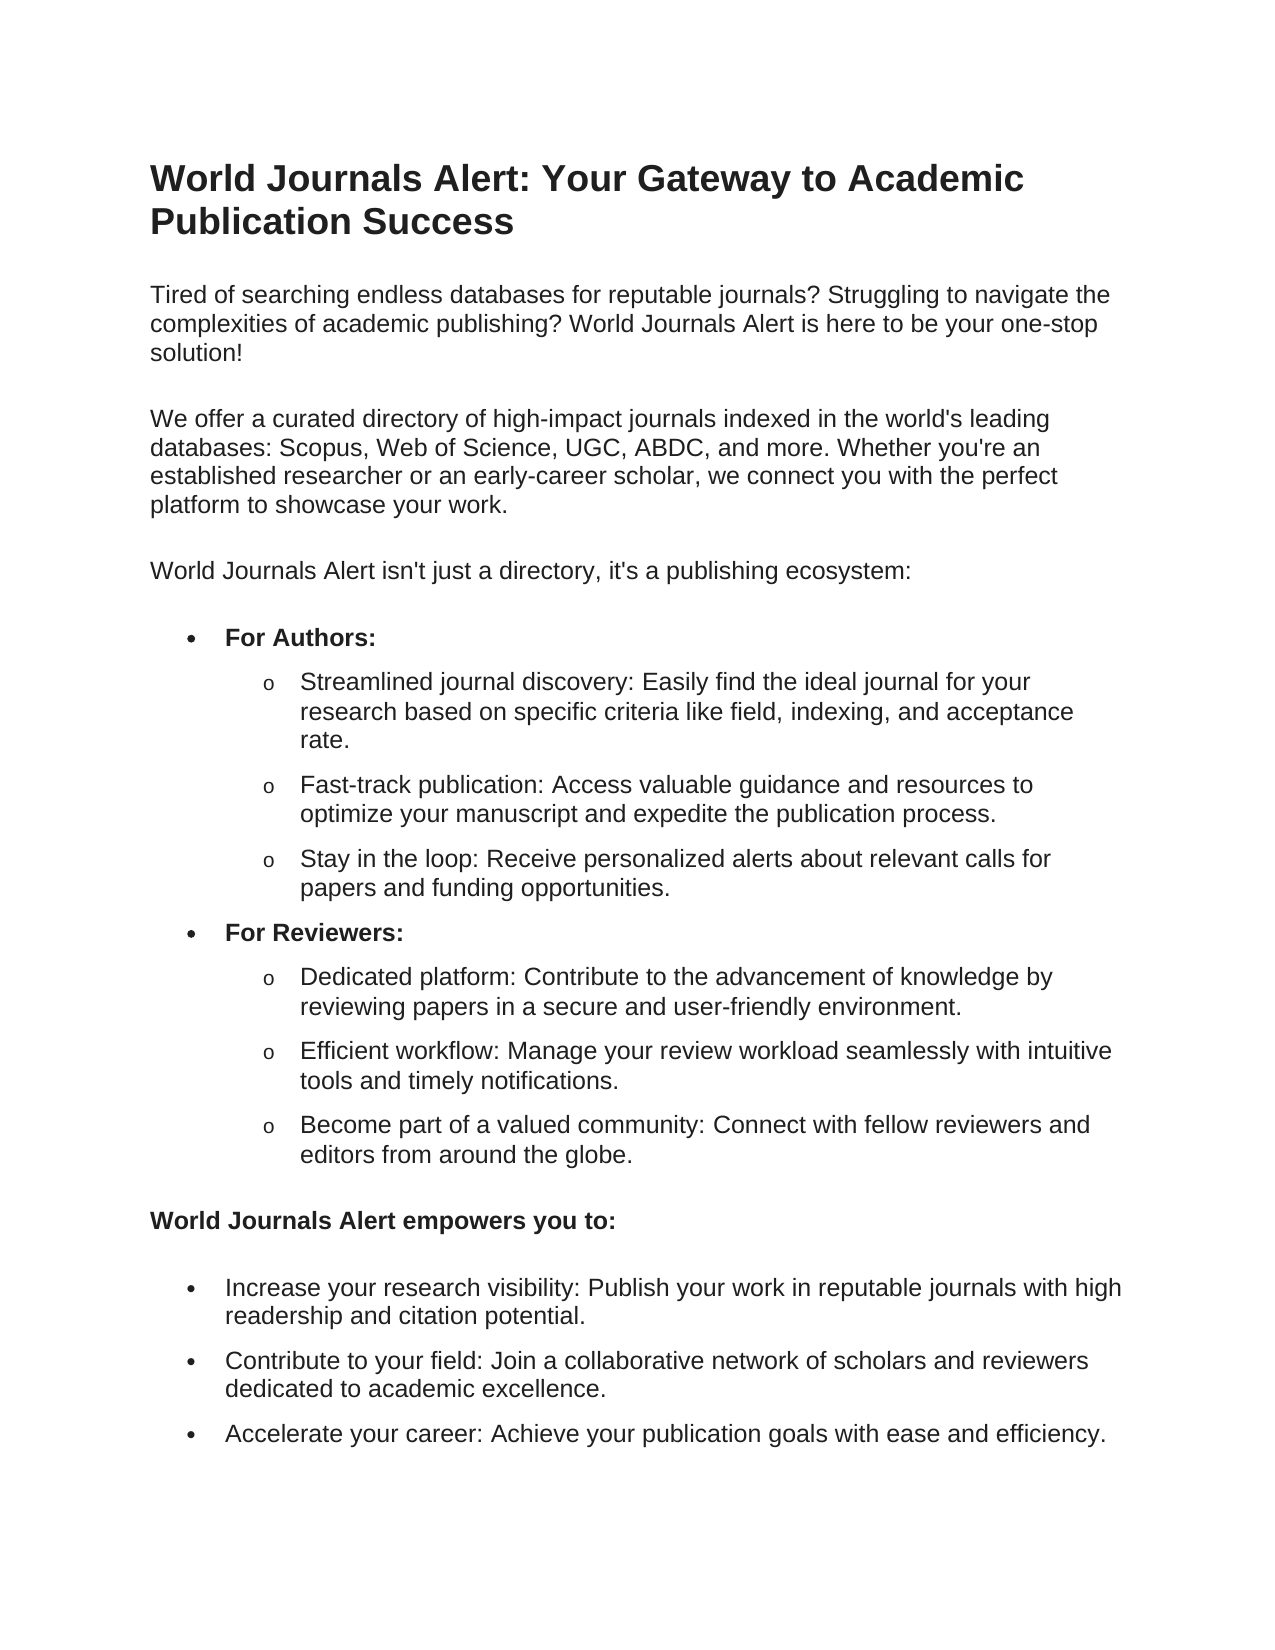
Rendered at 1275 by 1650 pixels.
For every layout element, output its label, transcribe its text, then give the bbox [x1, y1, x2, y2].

list Stay in the loop: Receive personalized alerts about relevant calls for papers and funding opportunities. [262, 844, 1125, 902]
text World Journals Alert isn't just a directory, it's a publishing ecosystem: [150, 556, 1125, 585]
list Contribute to your field: Join a collaborative network of scholars and reviewers dedicated to academic excellence. [187, 1346, 1125, 1403]
list Efficient workflow: Manage your review workload seamlessly with intuitive tools and timely notifications. [262, 1036, 1125, 1095]
list Fast-track publication: Access valuable guidance and resources to optimize your manuscript and expedite the publication process. [262, 770, 1125, 828]
text World Journals Alert: Your Gateway to Academic Publication Success [150, 156, 1125, 242]
list Accelerate your career: Achieve your publication goals with ease and efficiency. [187, 1419, 1125, 1447]
list Dedicated platform: Contribute to the advancement of knowledge by reviewing papers in a secure and user-friendly environment. [262, 962, 1125, 1021]
text Tired of searching endless databases for reputable journals? Struggling to navigate the complexities of academic publishing? World Journals Alert is here to be your one-stop solution! [150, 280, 1125, 366]
list For Reviewers: [187, 918, 1125, 947]
list Become part of a valued community: Connect with fellow reviewers and editors from around the globe. [262, 1110, 1125, 1169]
list Streamlined journal discovery: Easily find the ideal journal for your research based on specific criteria like field, indexing, and acceptance rate. [262, 667, 1125, 754]
list Increase your research visibility: Publish your work in reputable journals with high readership and citation potential. [187, 1272, 1125, 1330]
text We offer a curated directory of high-impact journals indexed in the world's leading databases: Scopus, Web of Science, UGC, ABDC, and more. Whether you're an established researcher or an early-career scholar, we connect you with the perfect platform to showcase your work. [150, 404, 1125, 519]
text World Journals Alert empowers you to: [150, 1206, 1125, 1235]
list For Authors: [187, 622, 1125, 651]
